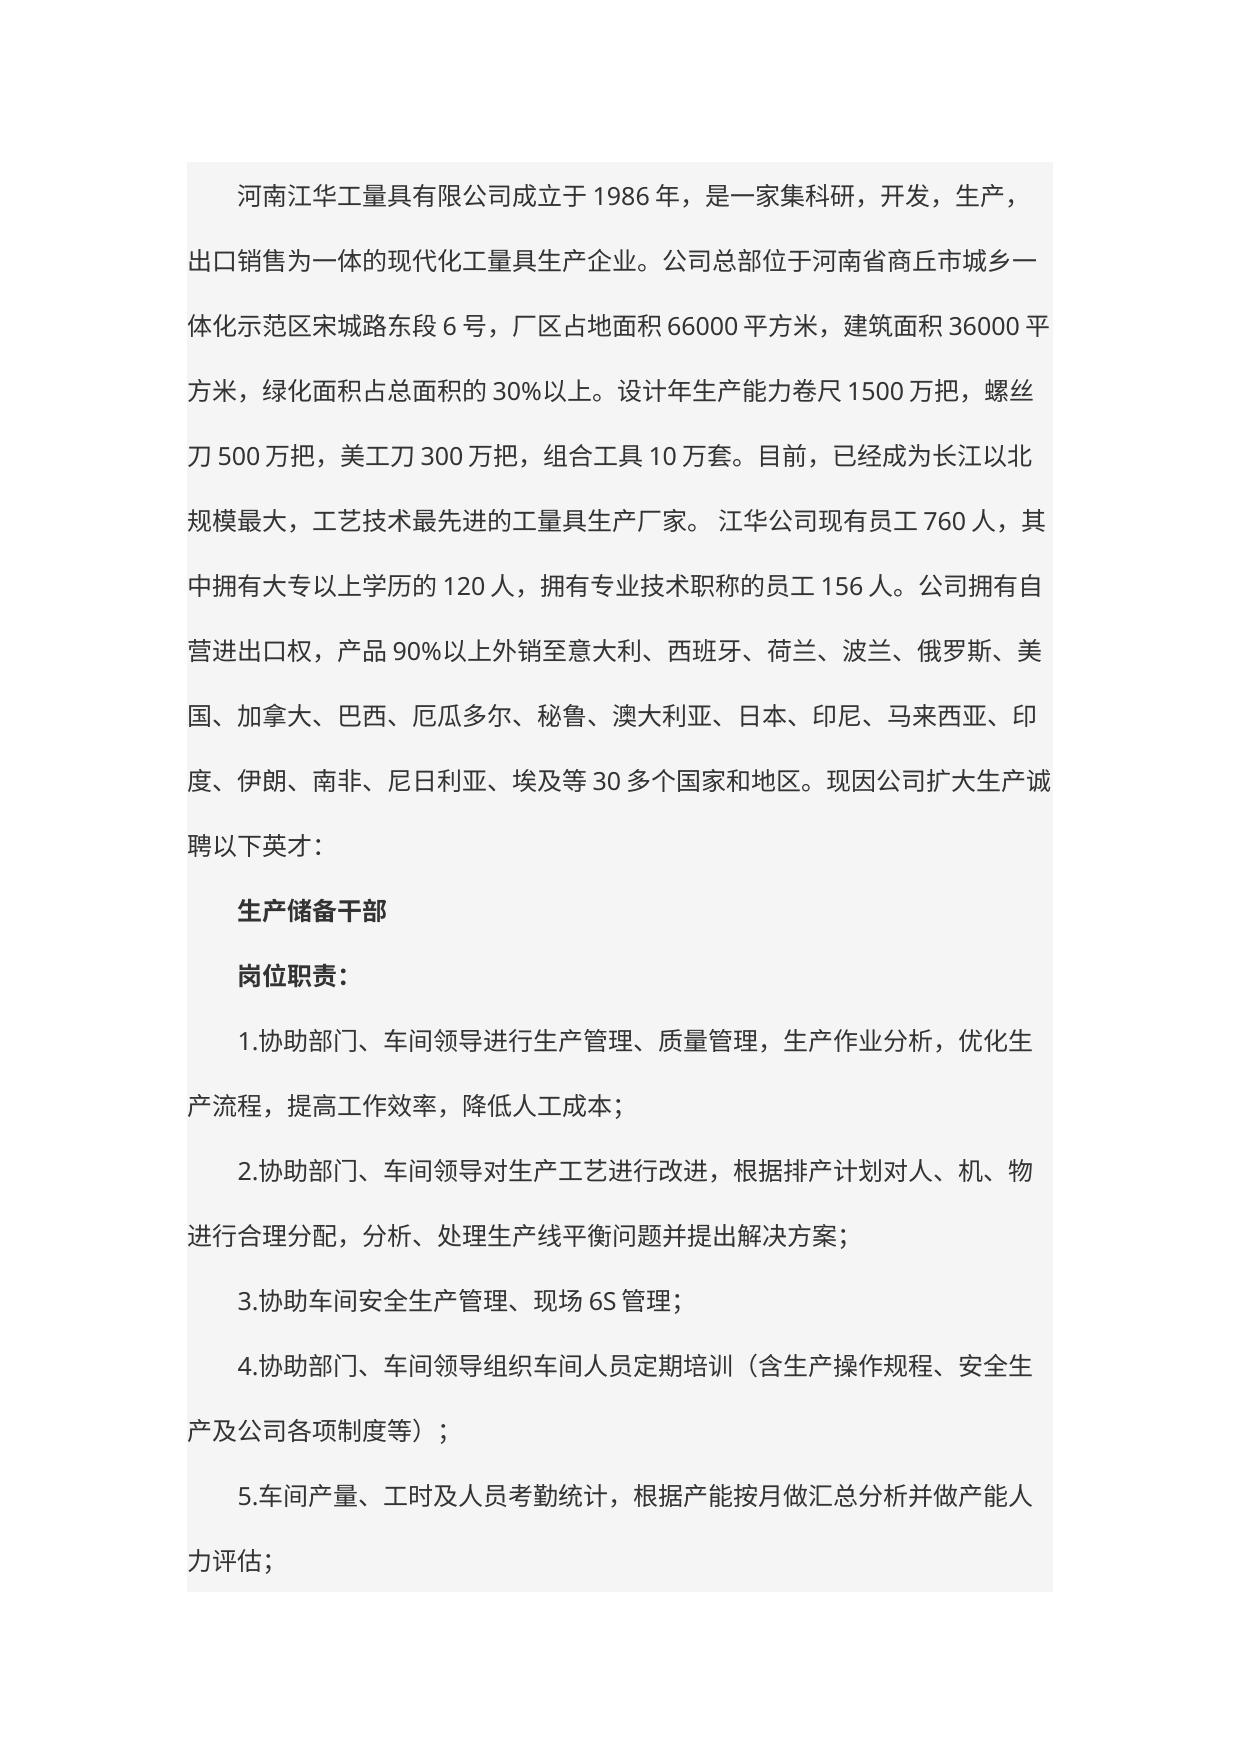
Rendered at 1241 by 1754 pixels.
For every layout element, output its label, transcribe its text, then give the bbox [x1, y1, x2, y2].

text 4.协助部门、车间领导组织车间人员定期培训（含生产操作规程、安全生产及公司各项制度等）； [187, 1332, 1053, 1462]
text 3.协助车间安全生产管理、现场6S管理； [187, 1267, 1053, 1332]
text 2.协助部门、车间领导对生产工艺进行改进，根据排产计划对人、机、物进行合理分配，分析、处理生产线平衡问题并提出解决方案； [187, 1137, 1053, 1267]
text 岗位职责： [187, 942, 1053, 1007]
text 河南江华工量具有限公司成立于1986年，是一家集科研，开发，生产，出口销售为一体的现代化工量具生产企业。公司总部位于河南省商丘市城乡一体化示范区宋城路东段6号，厂区占地面积66000平方米，建筑面积36000平方米，绿化面积占总面积的30%以上。设计年生产能力卷尺1500万把，螺丝刀500万把，美工刀300万把，组合工具10万套。目前，已经成为长江以北规模最大，工艺技术最先进的工量具生产厂家。 江华公司现有员工760人，其中拥有大专以上学历的120人，拥有专业技术职称的员工156人。公司拥有自营进出口权，产品90%以上外销至意大利、西班牙、荷兰、波兰、俄罗斯、美国、加拿大、巴西、厄瓜多尔、秘鲁、澳大利亚、日本、印尼、马来西亚、印度、伊朗、南非、尼日利亚、埃及等30多个国家和地区。现因公司扩大生产诚聘以下英才： [187, 162, 1053, 877]
text 生产储备干部 [187, 877, 1053, 942]
text 5.车间产量、工时及人员考勤统计，根据产能按月做汇总分析并做产能人力评估； [187, 1462, 1053, 1592]
text 1.协助部门、车间领导进行生产管理、质量管理，生产作业分析，优化生产流程，提高工作效率，降低人工成本； [187, 1007, 1053, 1137]
